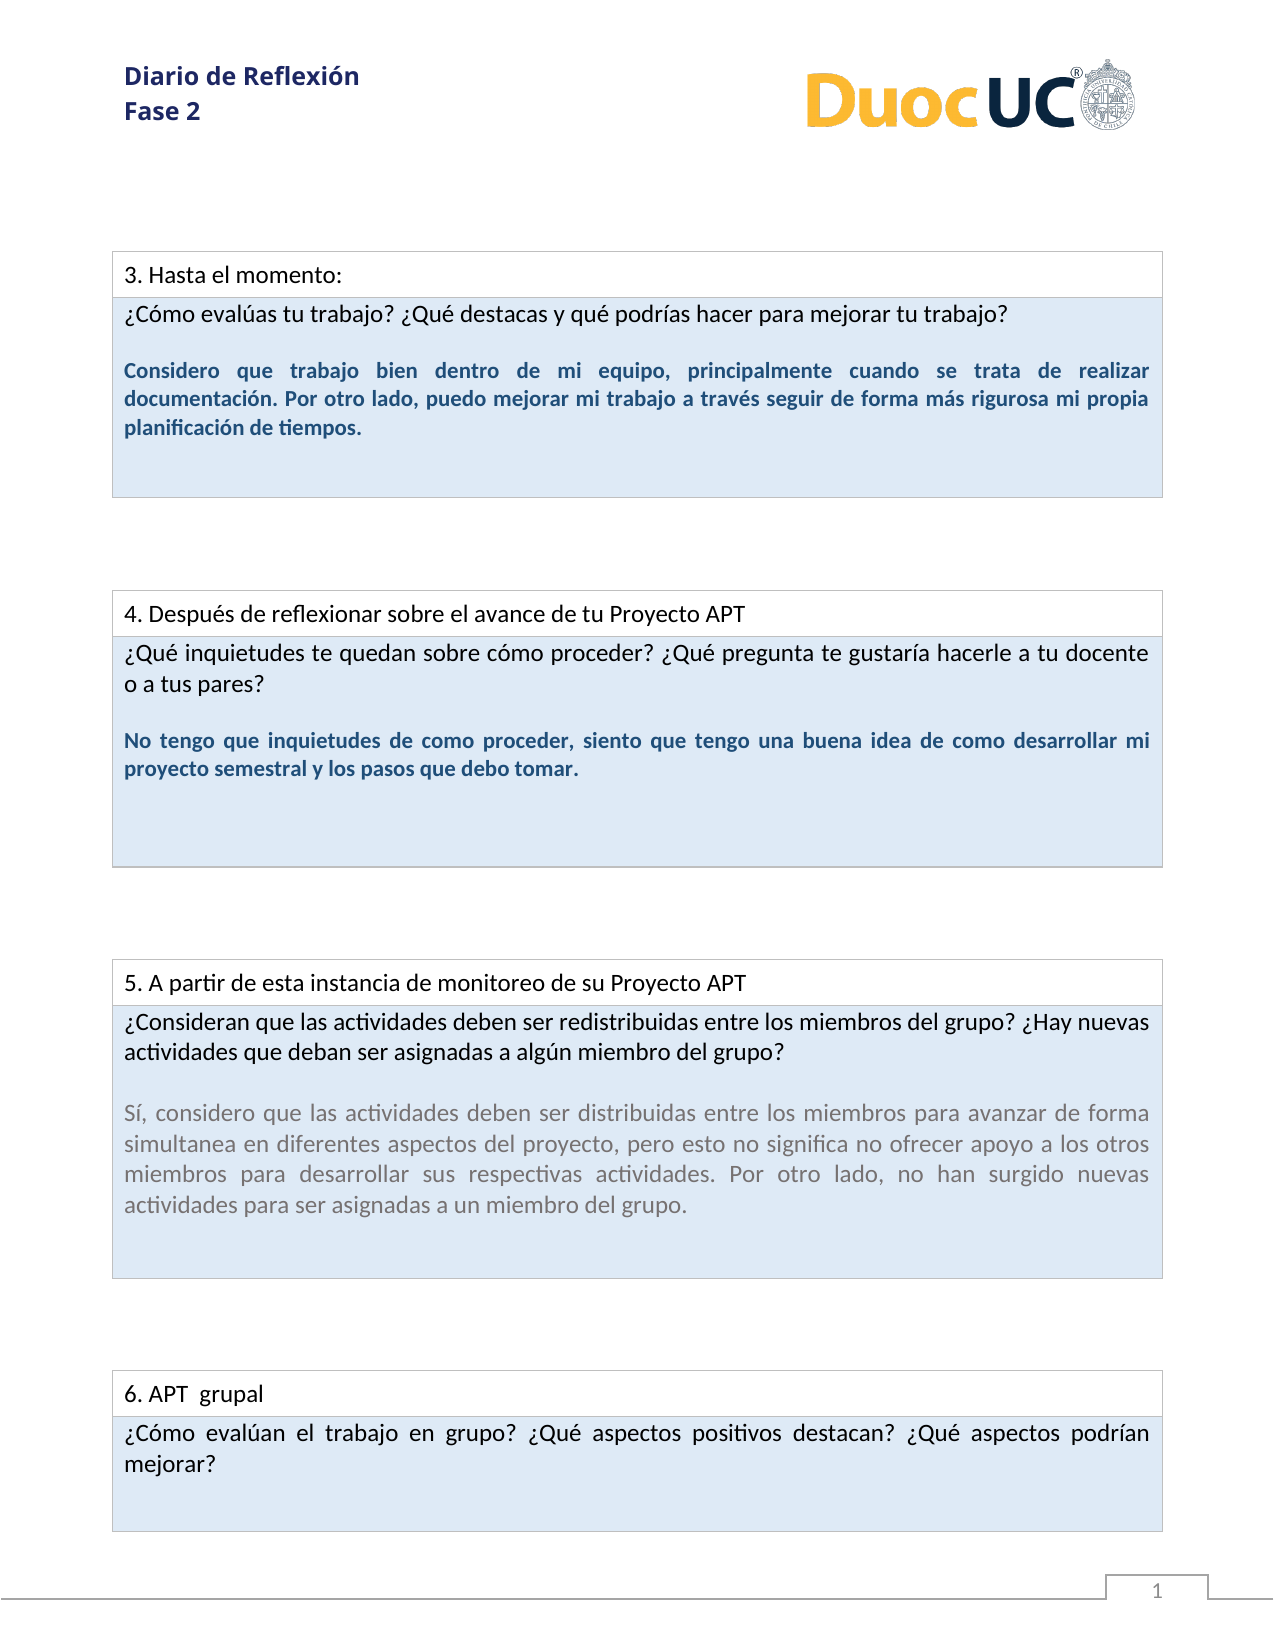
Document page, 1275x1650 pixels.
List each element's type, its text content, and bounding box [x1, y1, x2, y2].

picture [807, 59, 1135, 130]
table_header 4. Después de reflexionar sobre el avance de tu Proyecto APT [113, 591, 1162, 636]
table_cell ¿Cómo evalúas tu trabajo? ¿Qué destacas y qué podrías hacer para mejorar tu trabajo? Considero que trabajo bien dentro de mi equipo, principalmente cuando se trata de realizar documentación. Por otro lado, puedo mejorar mi trabajo a través seguir de forma más rigurosa mi propia planificación de tiempos. [113, 298, 1162, 497]
table_header 5. A partir de esta instancia de monitoreo de su Proyecto APT [113, 960, 1162, 1005]
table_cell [113, 1417, 1162, 1531]
table_header 3. Hasta el momento: [113, 252, 1162, 297]
table_cell ¿Consideran que las actividades deben ser redistribuidas entre los miembros del grupo? ¿Hay nuevas actividades que deban ser asignadas a algún miembro del grupo? Sí, considero que las actividades deben ser distribuidas entre los miembros para avanzar de forma simultanea en diferentes aspectos del proyecto, pero esto no significa no ofrecer apoyo a los otros miembros para desarrollar sus respectivas actividades. Por otro lado, no han surgido nuevas actividades para ser asignadas a un miembro del grupo. [113, 1006, 1162, 1278]
table_header 6. APT grupal [113, 1371, 1162, 1416]
table_cell ¿Qué inquietudes te quedan sobre cómo proceder? ¿Qué pregunta te gustaría hacerle a tu docente o a tus pares? No tengo que inquietudes de como proceder, siento que tengo una buena idea de como desarrollar mi proyecto semestral y los pasos que debo tomar. [113, 637, 1162, 866]
